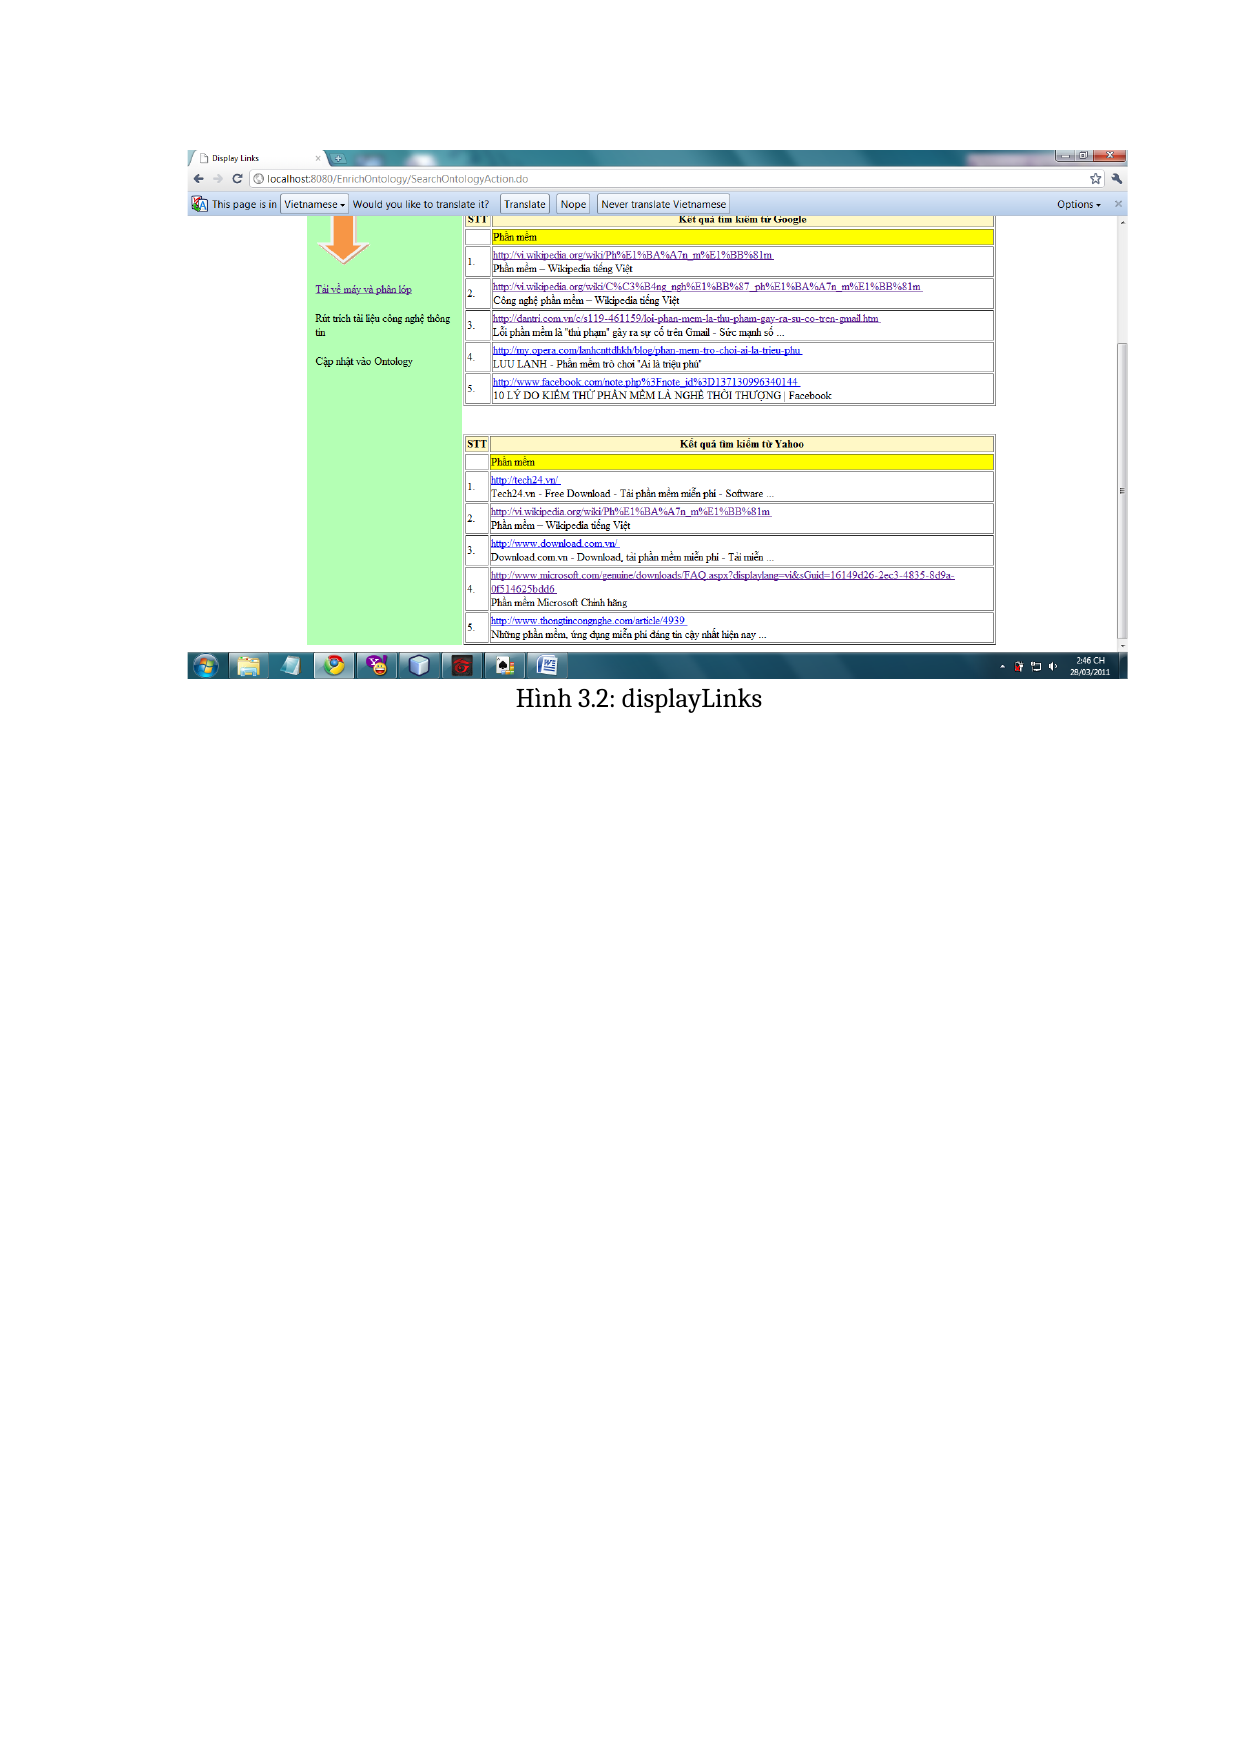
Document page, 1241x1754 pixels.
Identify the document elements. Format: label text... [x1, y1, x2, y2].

text Hình 3.2: displayLinks [187, 679, 1090, 714]
picture [187, 150, 1128, 679]
